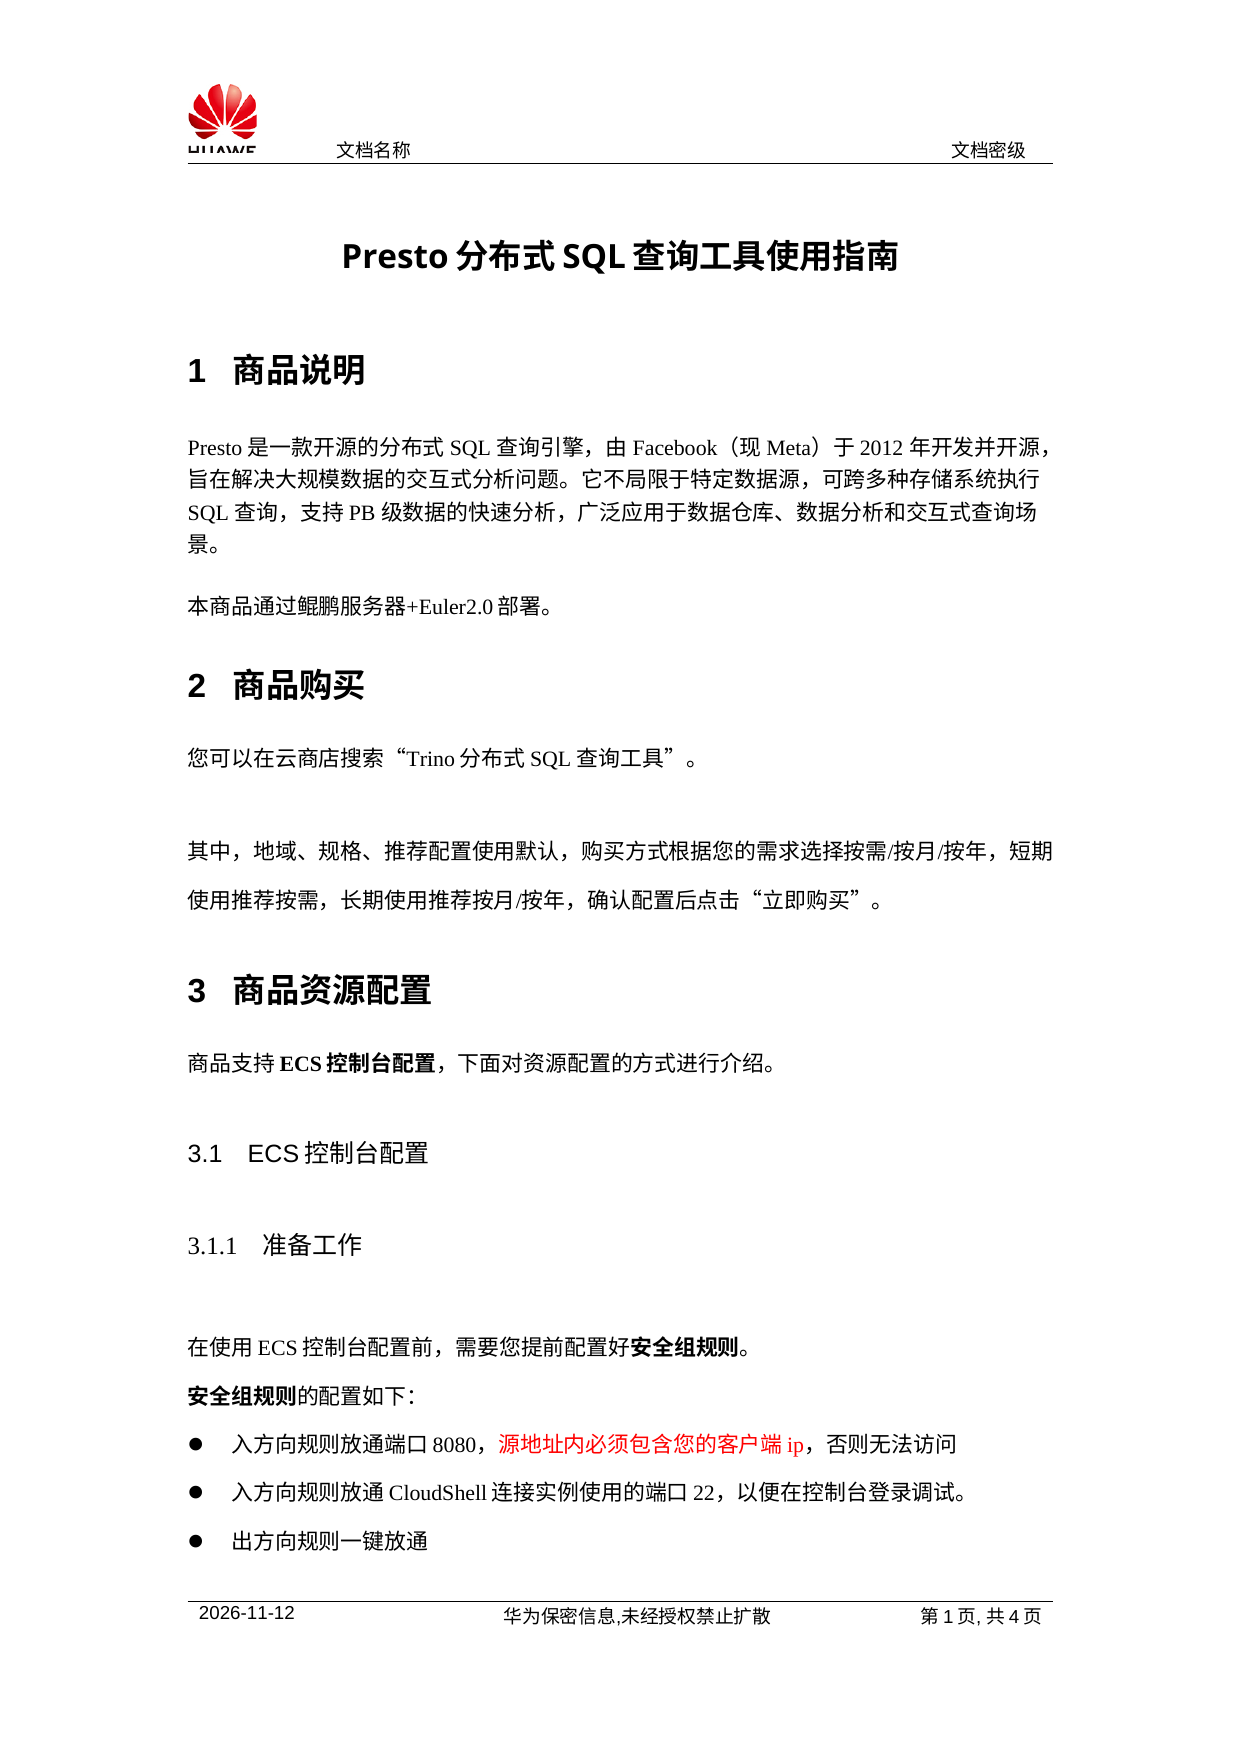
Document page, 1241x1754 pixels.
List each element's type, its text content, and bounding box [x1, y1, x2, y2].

subtitle 准备工作 [187, 1211, 1053, 1276]
picture [188, 84, 257, 153]
text 本商品通过鲲鹏服务器+Euler2.0部署。 [187, 589, 1053, 621]
subtitle 商品说明 [187, 335, 1053, 400]
text 在使用ECS控制台配置前，需要您提前配置好安全组规则。 [187, 1330, 1053, 1362]
text 商品支持ECS控制台配置，下面对资源配置的方式进行介绍。 [187, 1046, 1053, 1078]
text Presto 是一款开源的分布式 SQL 查询引擎，由 Facebook（现 Meta）于 2012 年开发并开源，旨在解决大规模数据的交互式分析问题。它不局限于特定数据源，可跨多种存储系统执行 SQL 查询，支持 PB 级数据的快速分析，广泛应用于数据仓库、数据分析和交互式查询场景。 [187, 429, 1053, 559]
subtitle 商品资源配置 [187, 956, 1053, 1021]
title Presto分布式SQL查询工具使用指南 [187, 221, 1053, 286]
subtitle 商品购买 [187, 650, 1053, 715]
list 入方向规则放通端口8080，源地址内必须包含您的客户端ip，否则无法访问 [187, 1427, 1053, 1459]
text 安全组规则的配置如下： [187, 1378, 1053, 1411]
list 入方向规则放通CloudShell连接实例使用的端口22，以便在控制台登录调试。 [187, 1475, 1053, 1507]
text 您可以在云商店搜索“Trino分布式 SQL 查询工具”。 [187, 740, 1053, 773]
list 出方向规则一键放通 [187, 1523, 1053, 1556]
subtitle ECS控制台配置 [187, 1119, 1053, 1184]
text 其中，地域、规格、推荐配置使用默认，购买方式根据您的需求选择按需/按月/按年，短期使用推荐按需，长期使用推荐按月/按年，确认配置后点击“立即购买”。 [187, 834, 1053, 915]
